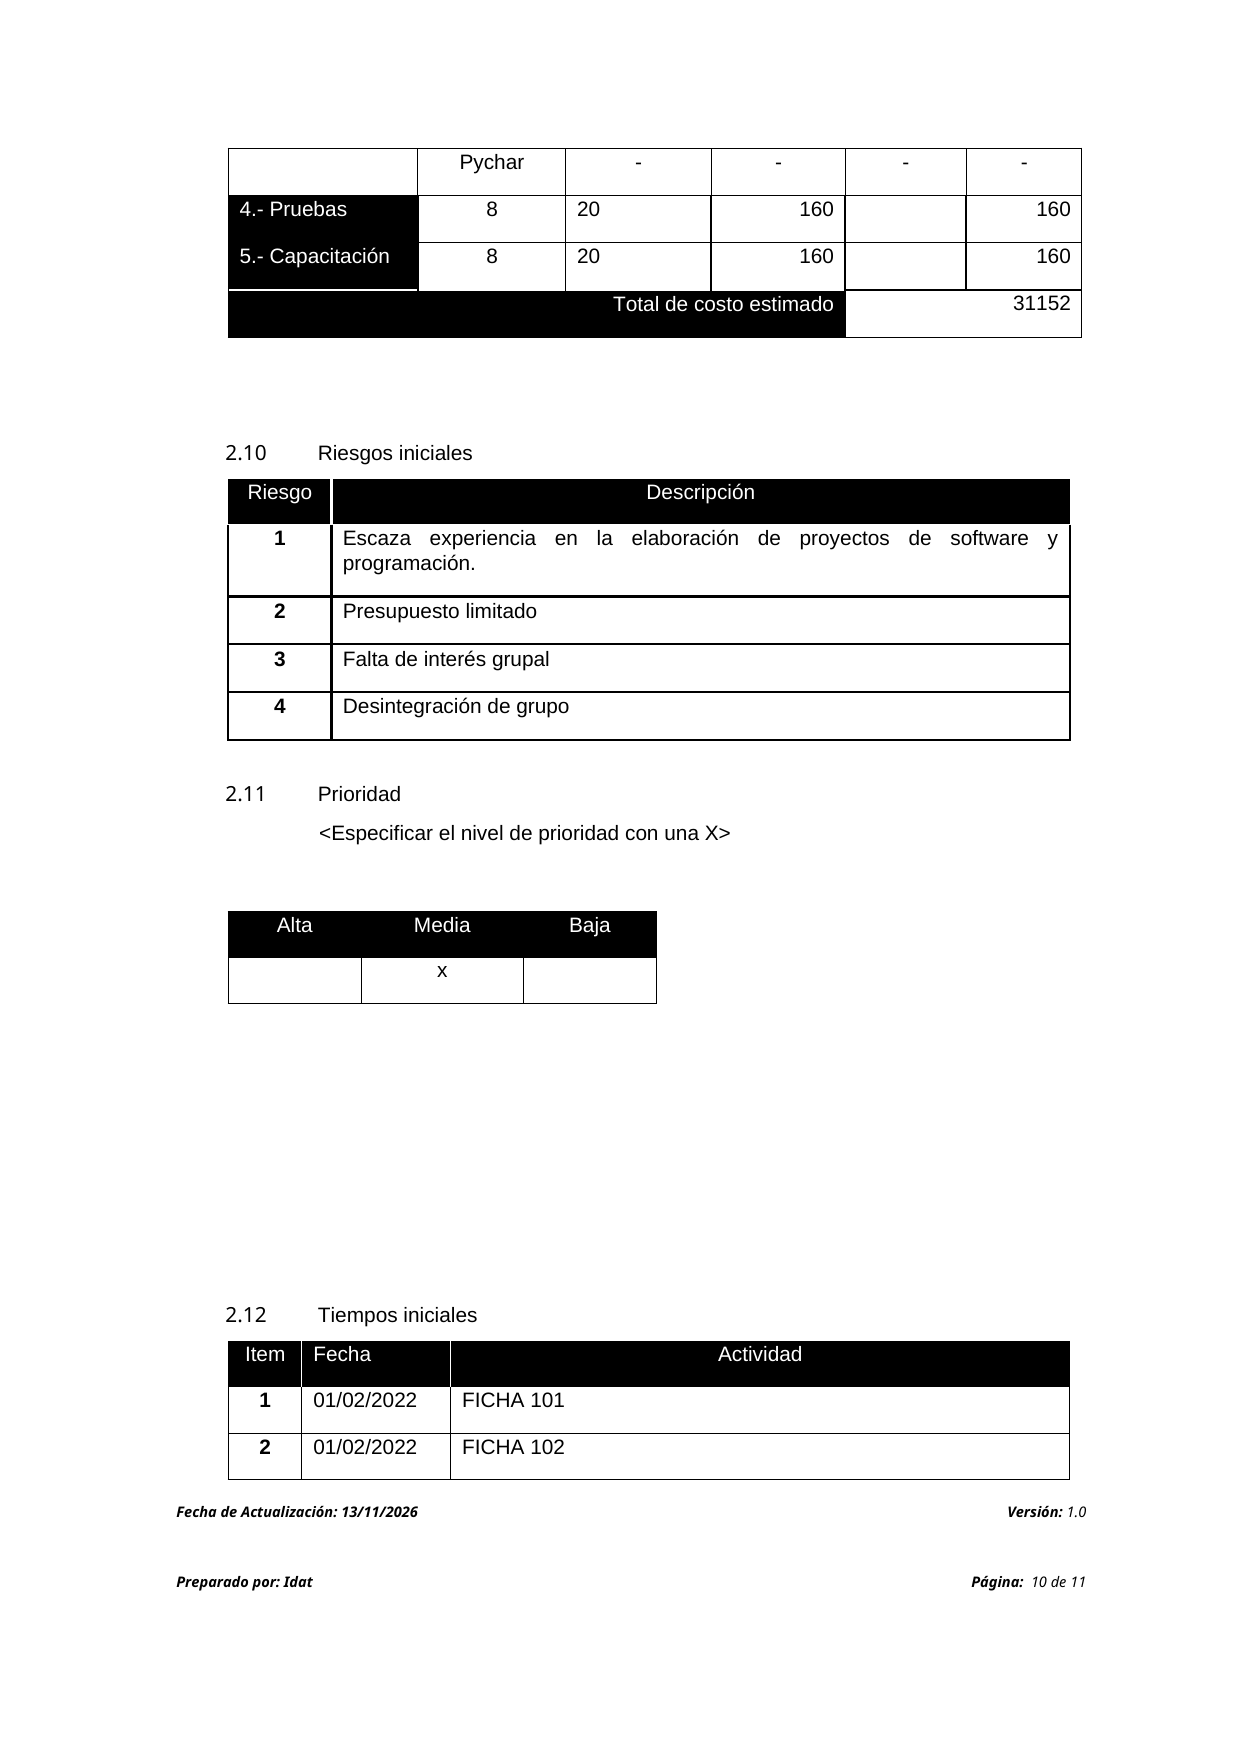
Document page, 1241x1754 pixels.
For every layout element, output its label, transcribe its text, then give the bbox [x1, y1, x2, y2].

table_cell Falta de interés grupal [333, 645, 1069, 691]
table_cell 20 [566, 243, 710, 289]
table_header Descripción [333, 479, 1070, 524]
table_cell 01/02/2022 [302, 1387, 450, 1432]
table_cell FICHA 101 [451, 1387, 1069, 1432]
table_cell 2 [229, 1434, 301, 1479]
table_cell 160 [967, 196, 1081, 241]
table_cell 8 [419, 196, 565, 241]
table_cell - [566, 149, 711, 194]
table_cell Pychar [418, 149, 565, 194]
table_cell 2 [229, 598, 330, 643]
table_cell Total de costo estimado [229, 291, 844, 337]
subtitle Riesgos iniciales [225, 438, 1087, 466]
table_cell - [967, 149, 1081, 194]
table_cell 20 [566, 196, 710, 241]
table_cell [846, 243, 965, 289]
table_cell Desintegración de grupo [333, 693, 1069, 739]
table_cell 160 [967, 243, 1081, 289]
subtitle Tiempos iniciales [225, 1300, 1087, 1328]
table_cell [229, 958, 361, 1003]
table_cell 1 [229, 1387, 301, 1432]
table_cell 31152 [846, 291, 1081, 337]
table_header Alta [229, 913, 361, 957]
table_cell 8 [419, 243, 565, 289]
table_cell - [712, 149, 845, 194]
table_cell 1 [229, 525, 330, 595]
table_cell - [846, 149, 966, 194]
table_header Fecha [302, 1341, 450, 1387]
table_cell 4 [229, 693, 330, 739]
table_cell [229, 149, 417, 194]
table_cell 3 [229, 645, 330, 691]
subtitle Prioridad [225, 779, 1087, 807]
text <Especificar el nivel de prioridad con una X> [319, 820, 1087, 845]
table_header Item [228, 1341, 301, 1387]
table_cell 01/02/2022 [302, 1434, 450, 1479]
table_cell 160 [712, 196, 844, 241]
table_header Baja [524, 913, 656, 957]
table_cell [846, 196, 965, 241]
table_cell 5.- Capacitación [229, 241, 417, 289]
table_cell 160 [712, 243, 844, 289]
table_cell 4.- Pruebas [229, 196, 417, 241]
table_header Actividad [451, 1341, 1070, 1387]
table_cell FICHA 102 [451, 1434, 1069, 1479]
table_cell [524, 958, 656, 1003]
table_cell x [362, 958, 523, 1003]
table_cell Presupuesto limitado [333, 598, 1069, 643]
table_header Media [362, 913, 523, 957]
table_header Riesgo [228, 479, 330, 524]
table_cell Escaza experiencia en la elaboración de proyectos de software y programación. [333, 525, 1069, 595]
